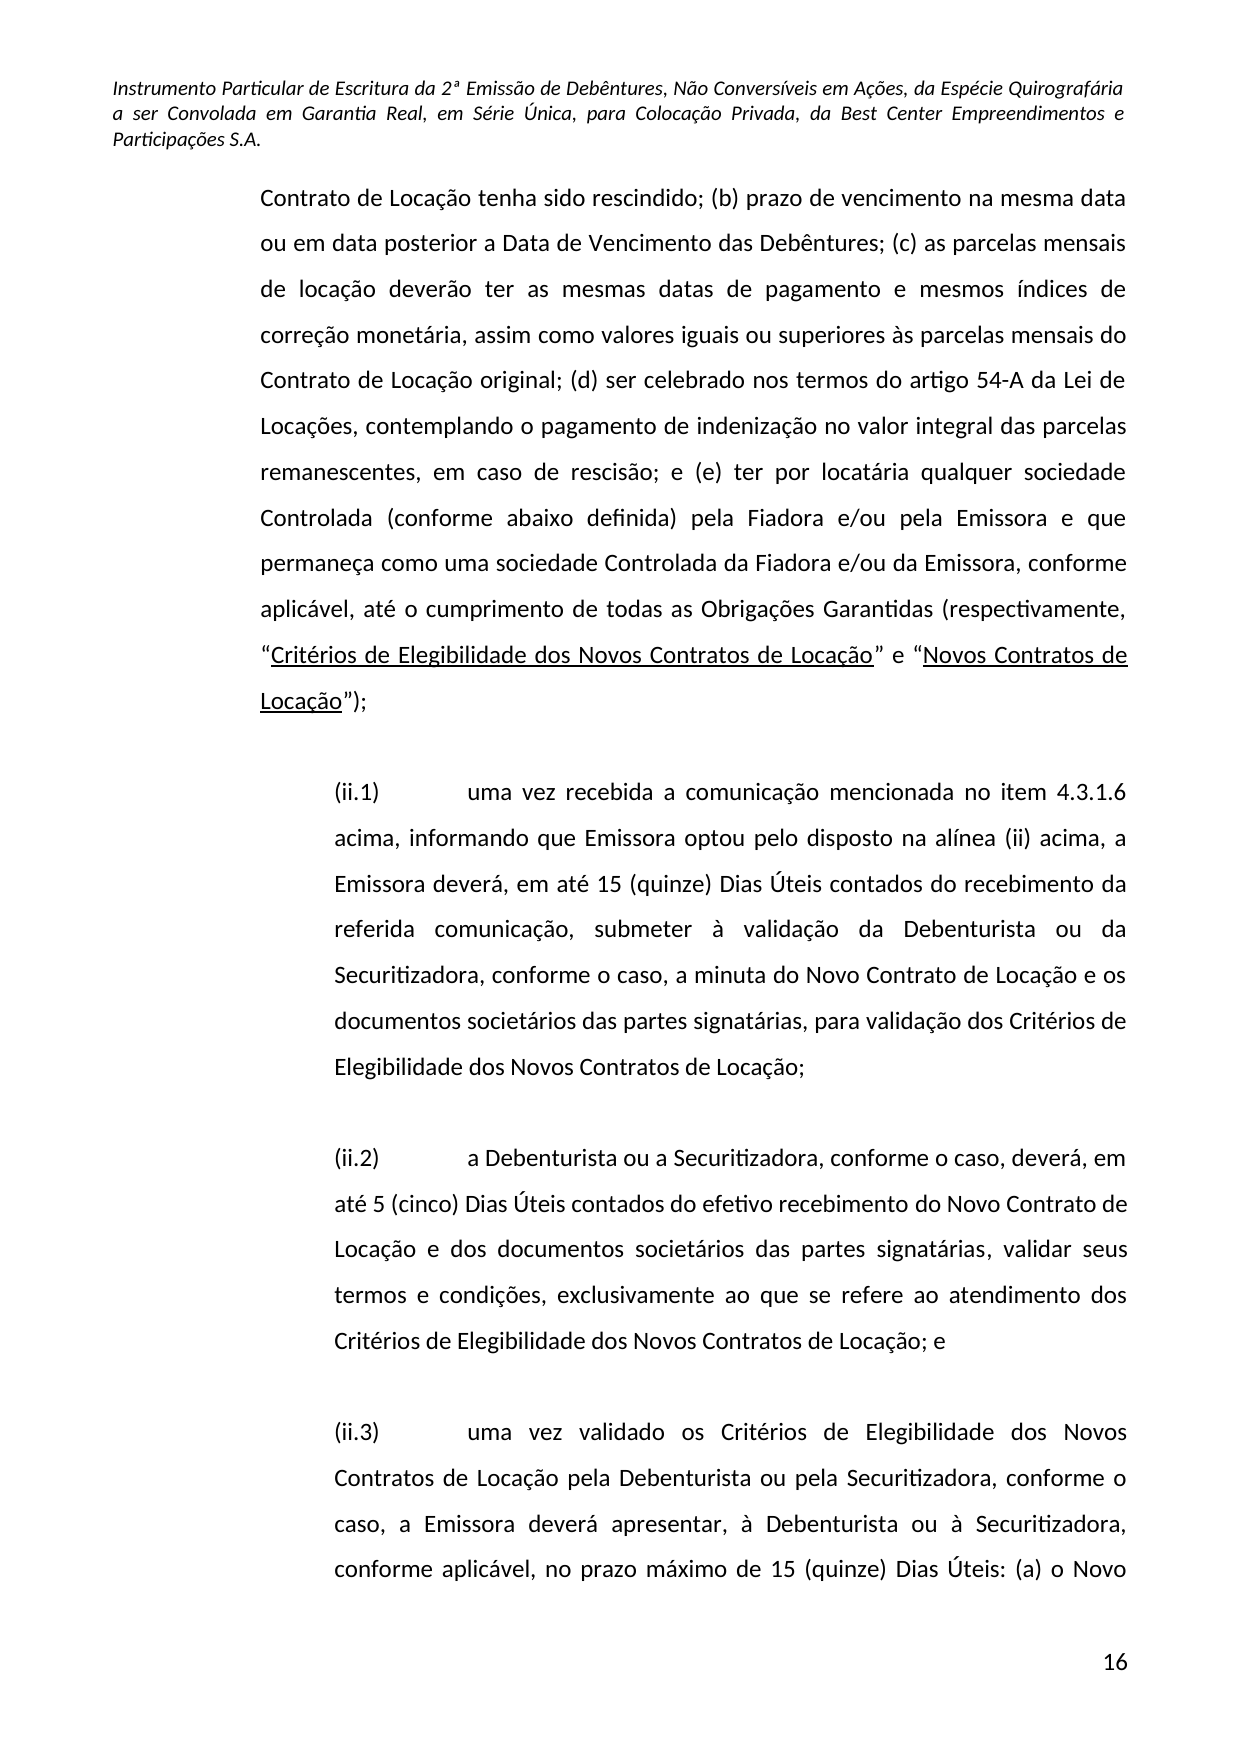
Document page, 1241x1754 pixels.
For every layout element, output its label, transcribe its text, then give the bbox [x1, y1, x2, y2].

list (ii.2) a Debenturista ou a Securitizadora, conforme o caso, deverá, em até 5 (cinco) Dias Úteis contados do efetivo recebimento do Novo Contrato de Locação e dos documentos societários das partes signatárias, validar seus termos e condições, exclusivamente ao que se refere ao atendimento dos Critérios de Elegibilidade dos Novos Contratos de Locação; e [334, 1142, 1128, 1356]
list (ii.1) uma vez recebida a comunicação mencionada no item 4.3.1.6 acima, informando que Emissora optou pelo disposto na alínea (ii) acima, a Emissora deverá, em até 15 (quinze) Dias Úteis contados do recebimento da referida comunicação, submeter à validação da Debenturista ou da Securitizadora, conforme o caso, a minuta do Novo Contrato de Locação e os documentos societários das partes signatárias, para validação dos Critérios de Elegibilidade dos Novos Contratos de Locação; [334, 776, 1128, 1081]
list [334, 1416, 1128, 1584]
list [260, 182, 1128, 715]
